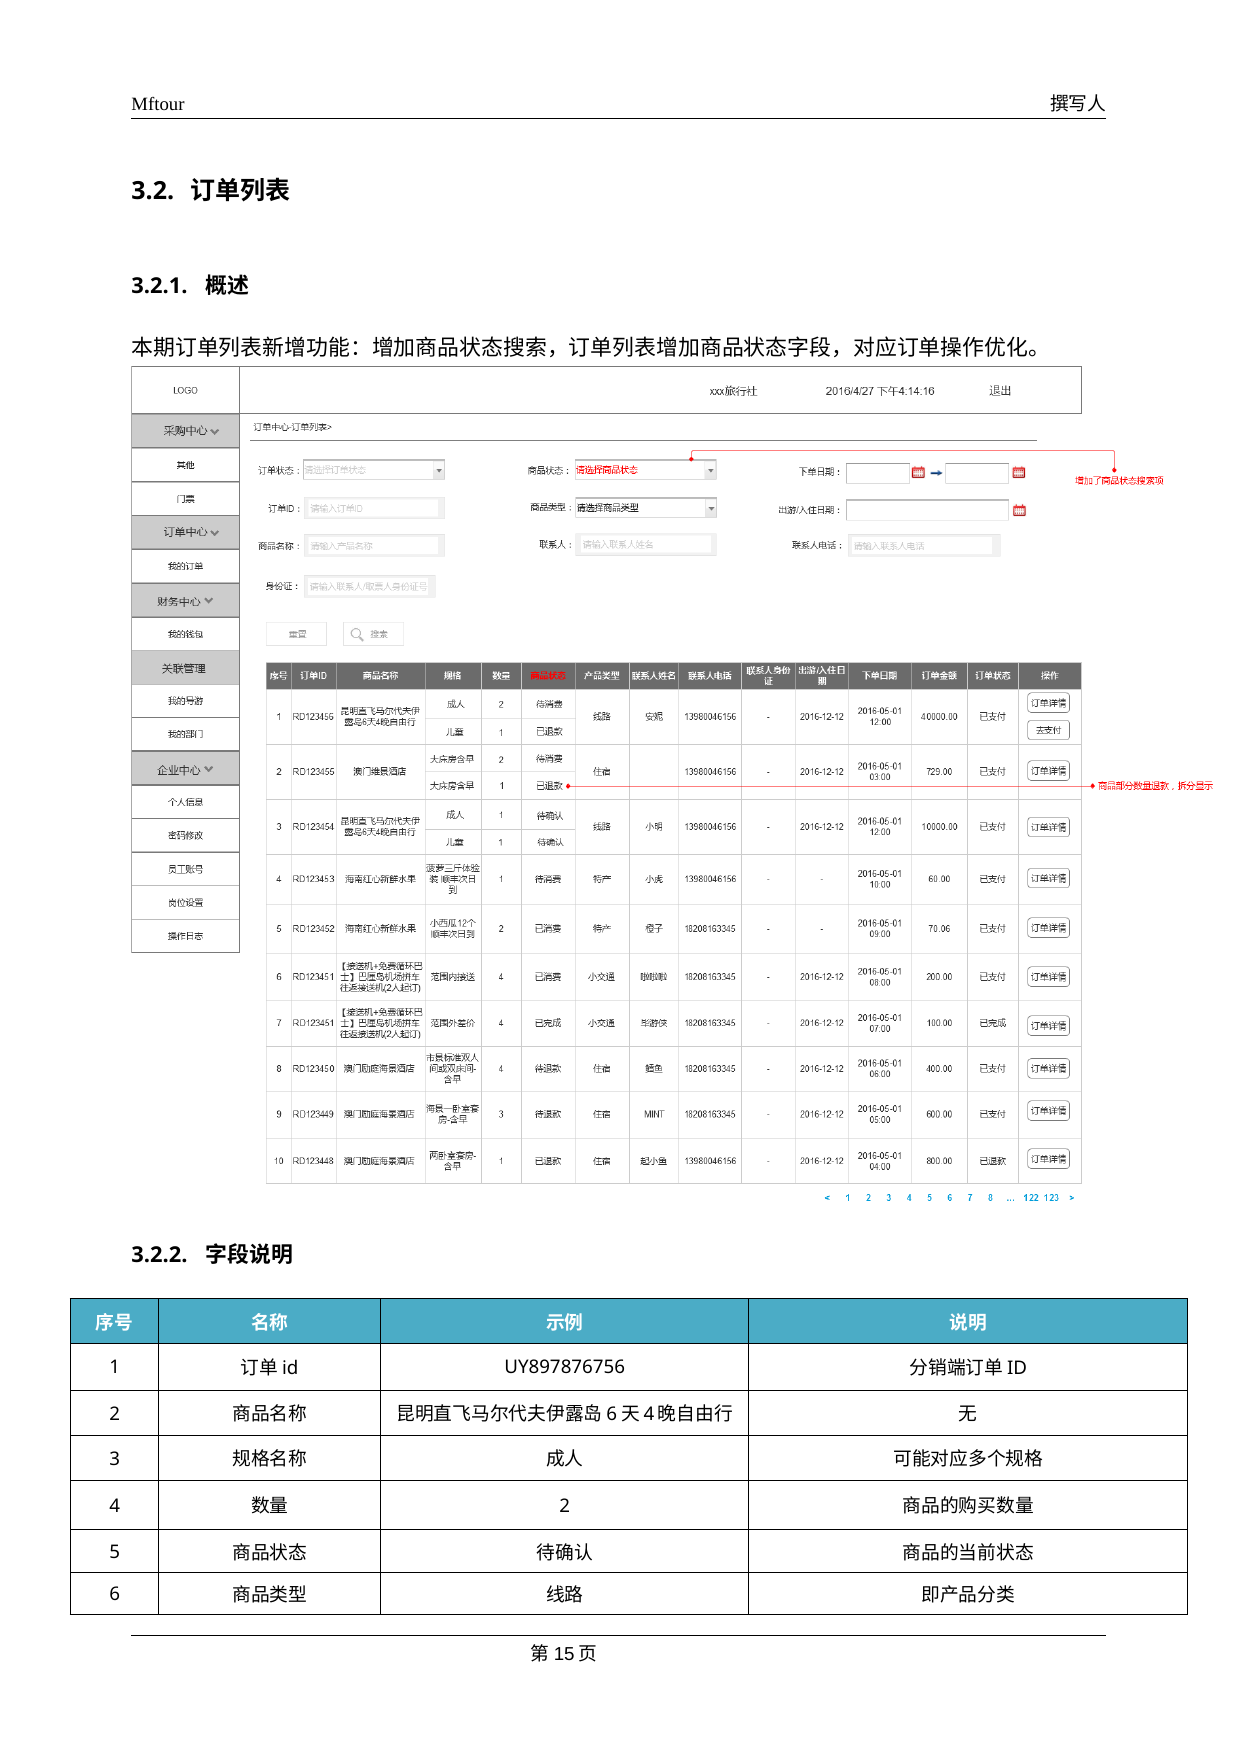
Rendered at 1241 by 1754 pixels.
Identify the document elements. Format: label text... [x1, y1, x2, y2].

table_cell 商品的购买数量 [749, 1481, 1187, 1529]
table_cell 商品类型 [159, 1573, 380, 1614]
subtitle 概述 [131, 268, 1106, 301]
table_cell 3 [71, 1436, 158, 1479]
table_cell 订单id [159, 1344, 380, 1389]
table_cell 商品的当前状态 [749, 1530, 1187, 1572]
table_cell 商品名称 [159, 1391, 380, 1435]
text 本期订单列表新增功能：增加商品状态搜索，订单列表增加商品状态字段，对应订单操作优化。 [131, 330, 1106, 362]
table_cell 即产品分类 [749, 1573, 1187, 1614]
table_cell 数量 [159, 1481, 380, 1529]
subtitle 字段说明 [131, 1236, 1106, 1269]
table_cell 商品状态 [159, 1530, 380, 1572]
table_cell 昆明直飞马尔代夫伊露岛6天4晚自由行 [381, 1391, 748, 1435]
table_cell 待确认 [381, 1530, 748, 1572]
table_header 序号 [71, 1299, 158, 1343]
table_cell 可能对应多个规格 [749, 1436, 1187, 1479]
table_cell 线路 [381, 1573, 748, 1614]
table_cell 2 [71, 1391, 158, 1435]
table_cell 2 [381, 1481, 748, 1529]
table_cell 1 [71, 1344, 158, 1389]
table_header 说明 [749, 1299, 1187, 1343]
table_cell UY897876756 [381, 1344, 748, 1389]
table_cell 成人 [381, 1436, 748, 1479]
table_cell 6 [71, 1573, 158, 1614]
subtitle 订单列表 [131, 156, 1106, 221]
table_cell 4 [71, 1481, 158, 1529]
table_cell 规格名称 [159, 1436, 380, 1479]
picture [131, 366, 1231, 1204]
table_header 示例 [381, 1299, 748, 1343]
table_cell 分销端订单ID [749, 1344, 1187, 1389]
table_cell 无 [749, 1391, 1187, 1435]
table_cell 5 [71, 1530, 158, 1572]
table_header 名称 [159, 1299, 380, 1343]
